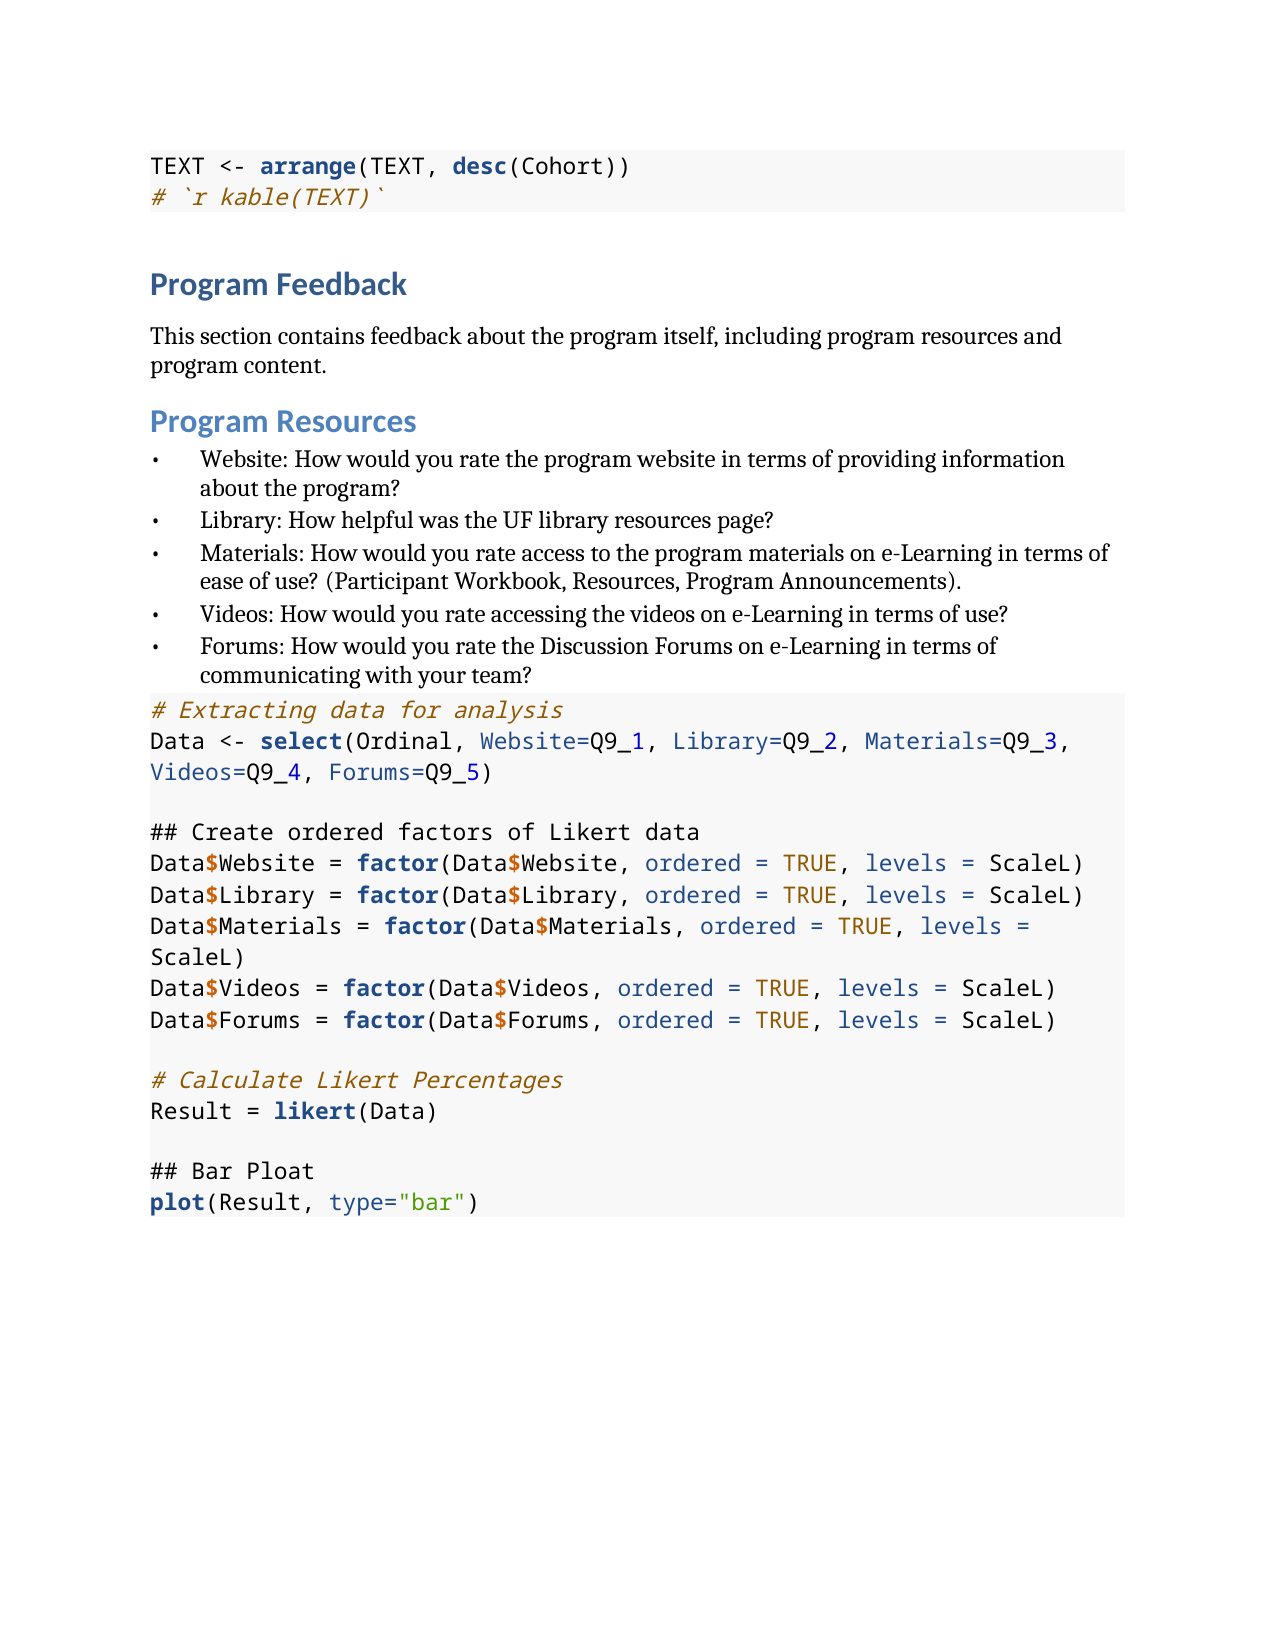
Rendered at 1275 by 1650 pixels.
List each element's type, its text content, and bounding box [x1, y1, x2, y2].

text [384, 150, 1125, 212]
list Website: How would you rate the program website in terms of providing information about the program? [150, 445, 1125, 502]
list Library: How helpful was the UF library resources page? [150, 506, 1125, 535]
list Forums: How would you rate the Discussion Forums on e-Learning in terms of communicating with your team? [150, 632, 1125, 690]
subtitle Program Feedback [150, 262, 1125, 303]
text # Extracting data for analysis Data <- select(Ordinal, Website=Q9_1, Library=Q9_2, Materials=Q9_3, Videos=Q9_4, Forums=Q9_5) ## Create ordered factors of Likert data Data$Website = factor(Data$Website, ordered = TRUE, levels = ScaleL) Data$Library = factor(Data$Library, ordered = TRUE, levels = ScaleL) Data$Materials = factor(Data$Materials, ordered = TRUE, levels = ScaleL) Data$Videos = factor(Data$Videos, ordered = TRUE, levels = ScaleL) Data$Forums = factor(Data$Forums, ordered = TRUE, levels = ScaleL) # Calculate Likert Percentages Result = likert(Data) ## Bar Ploat plot(Result, type="bar") [150, 693, 1125, 1217]
text This section contains feedback about the program itself, including program resources and program content. [150, 322, 1125, 379]
subtitle Program Resources [150, 400, 1125, 441]
list Videos: How would you rate accessing the videos on e-Learning in terms of use? [150, 600, 1125, 628]
list Materials: How would you rate access to the program materials on e-Learning in terms of ease of use? (Participant Workbook, Resources, Program Announcements). [150, 538, 1125, 596]
